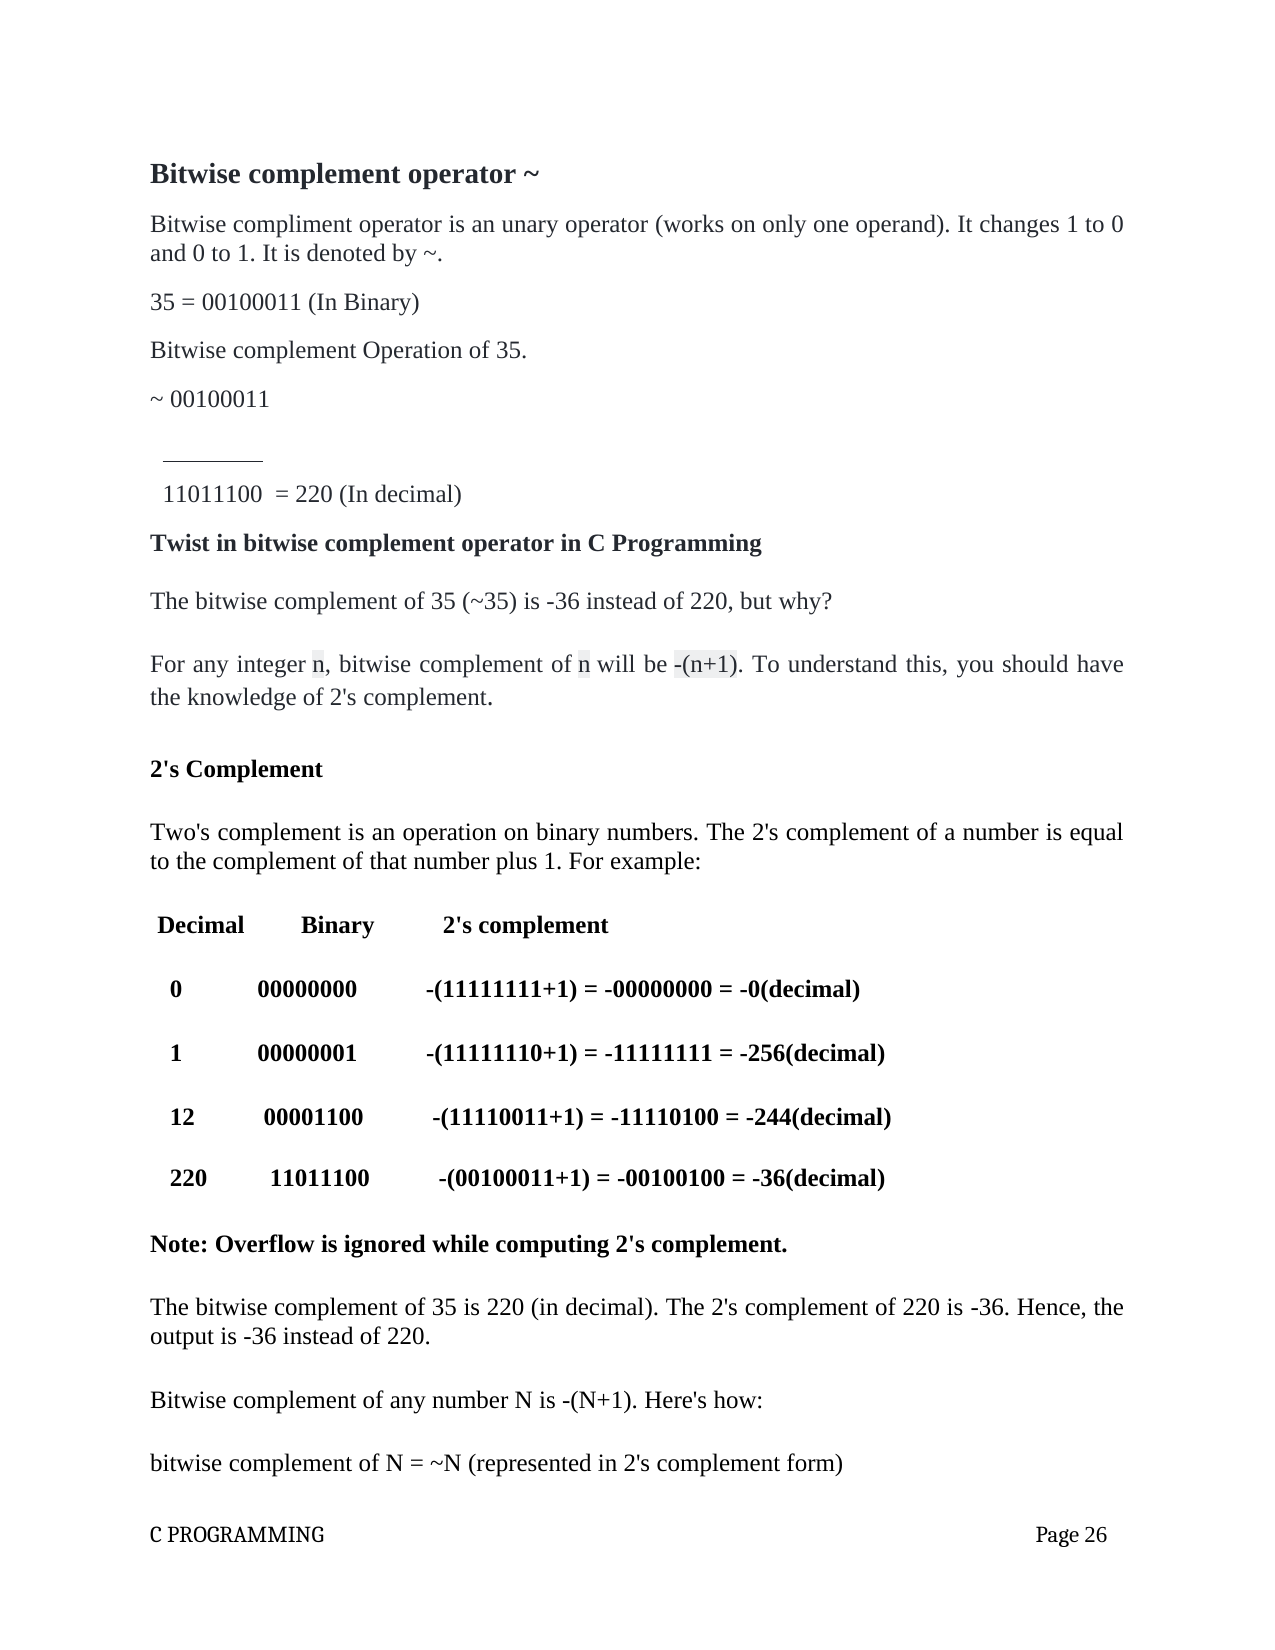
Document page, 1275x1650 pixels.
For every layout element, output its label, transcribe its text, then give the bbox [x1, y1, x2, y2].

table_cell 00000001 [251, 1021, 400, 1085]
text For any integer n, bitwise complement of n will be -(n+1). To understand this, you should have the knowledge of 2's complement. [150, 649, 1125, 712]
table_cell 1 [152, 1021, 251, 1085]
table_header Binary [251, 912, 400, 957]
subtitle Twist in bitwise complement operator in C Programming [150, 528, 1250, 557]
subtitle Bitwise complement operator ~ [150, 156, 1250, 190]
text The bitwise complement of 35 (~35) is -36 instead of 220, but why? [150, 586, 1250, 614]
text Bitwise compliment operator is an unary operator (works on only one operand). It changes 1 to 0 and 0 to 1. It is denoted by ~. [150, 209, 1125, 267]
text ~ 00100011 [150, 384, 1250, 413]
text Bitwise complement of any number N is -(N+1). Here's how: [150, 1385, 1250, 1413]
table_cell 00000000 [251, 957, 400, 1021]
table_cell 11011100 [251, 1149, 400, 1194]
table_header 2's complement [400, 912, 896, 957]
table_cell 00001100 [251, 1085, 400, 1148]
table_cell -(11111111+1) = -00000000 = -0(decimal) [400, 957, 896, 1021]
text 11011100 = 220 (In decimal) [162, 479, 1250, 508]
table_cell 12 [152, 1085, 251, 1148]
text 35 = 00100011 (In Binary) [150, 287, 1250, 316]
subtitle 2's Complement [150, 754, 1250, 783]
table_cell -(11111110+1) = -11111111 = -256(decimal) [400, 1021, 896, 1085]
table_cell 0 [152, 957, 251, 1021]
text The bitwise complement of 35 is 220 (in decimal). The 2's complement of 220 is -36. Hence, the output is -36 instead of 220. [150, 1292, 1126, 1350]
subtitle Note: Overflow is ignored while computing 2's complement. [150, 1229, 1250, 1258]
table_header Decimal [152, 912, 251, 957]
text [150, 1448, 844, 1477]
table_cell -(11110011+1) = -11110100 = -244(decimal) [400, 1085, 896, 1148]
text Two's complement is an operation on binary numbers. The 2's complement of a number is equal to the complement of that number plus 1. For example: [150, 817, 1126, 875]
table_cell 220 [152, 1149, 251, 1194]
text Bitwise complement Operation of 35. [150, 336, 1250, 364]
table_cell -(00100011+1) = -00100100 = -36(decimal) [400, 1149, 896, 1194]
